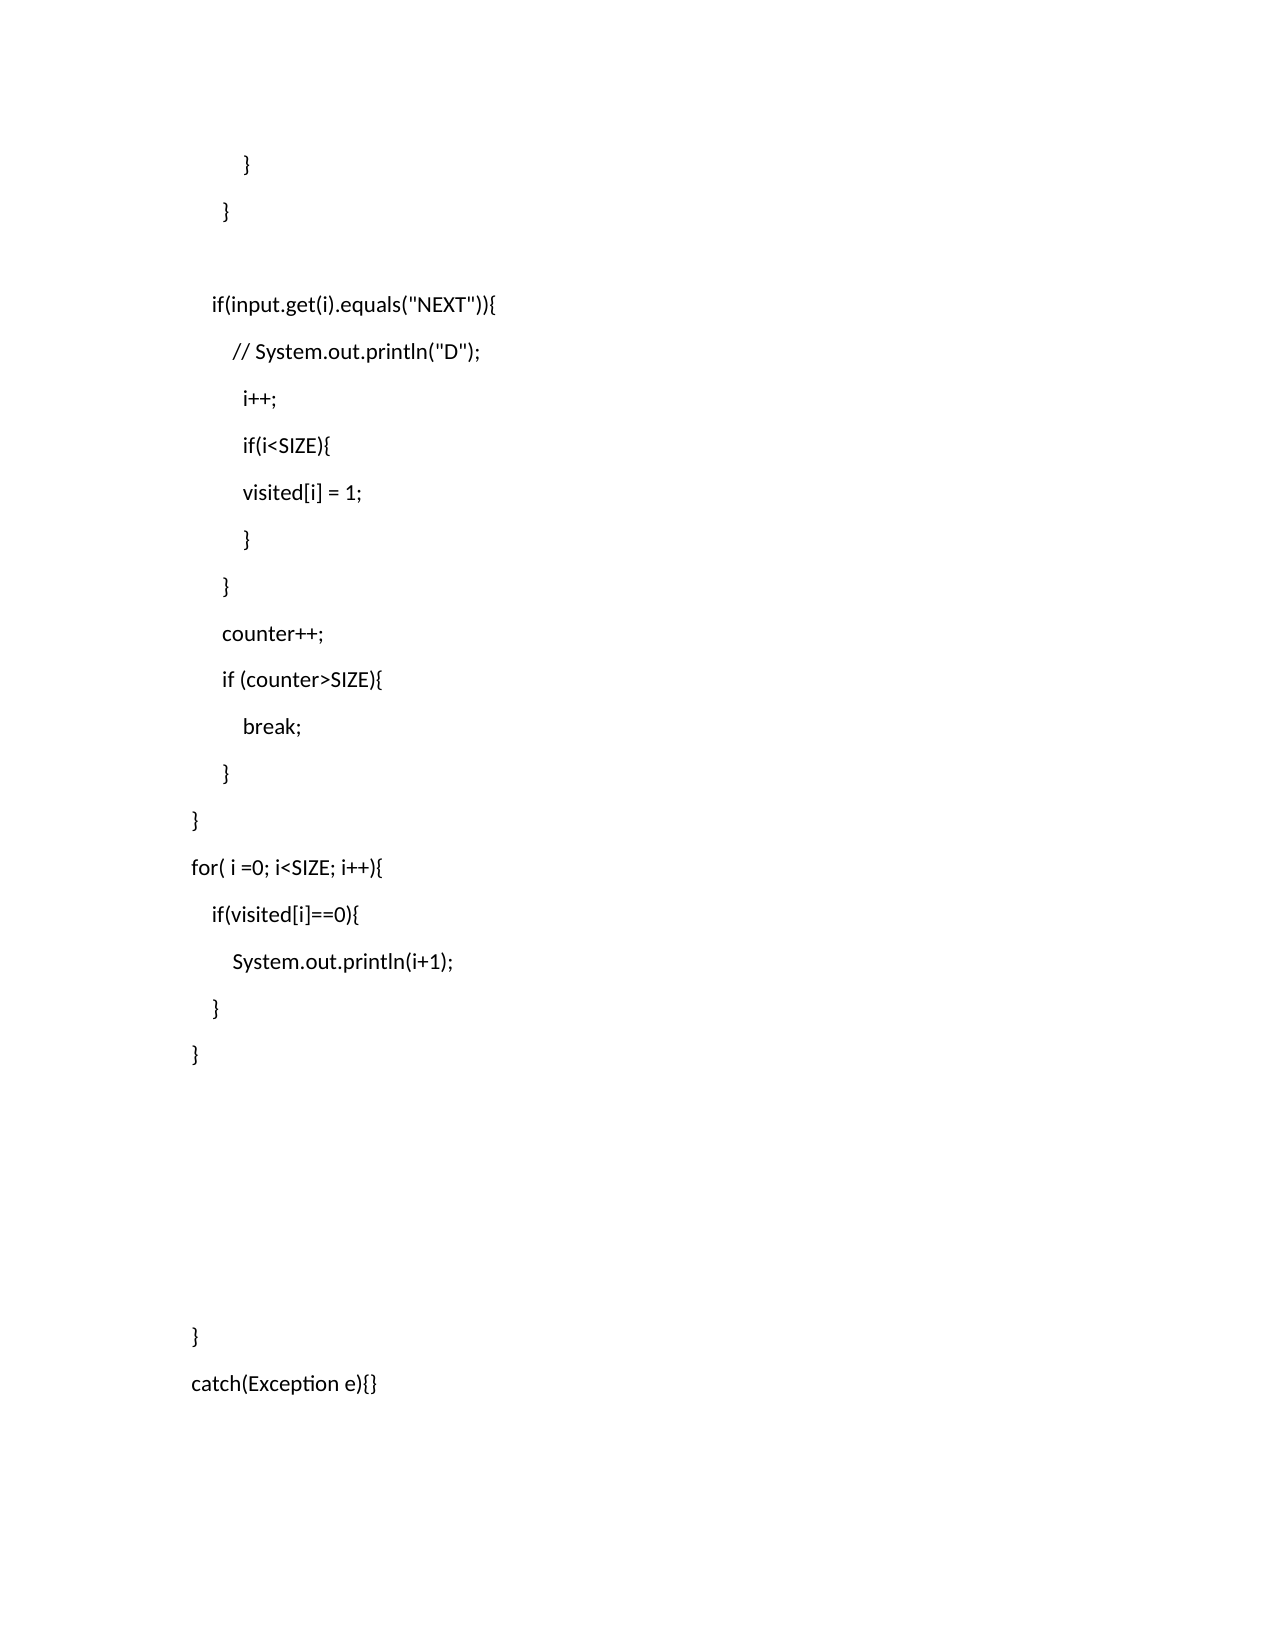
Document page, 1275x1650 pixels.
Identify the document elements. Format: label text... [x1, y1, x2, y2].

text visited[i] = 1; [150, 478, 1125, 506]
text if(i<SIZE){ [150, 431, 1125, 459]
text catch(Exception e){} [150, 1369, 1125, 1397]
text } [150, 150, 1125, 178]
text if(visited[i]==0){ [150, 900, 1125, 928]
text } [150, 994, 1125, 1022]
text counter++; [150, 619, 1125, 647]
text // System.out.println("D"); [150, 337, 1125, 366]
text break; [150, 712, 1125, 741]
text } [150, 525, 1125, 553]
text i++; [150, 384, 1125, 412]
text } [150, 806, 1125, 834]
text } [150, 572, 1125, 600]
text } [150, 1041, 1125, 1069]
text if (counter>SIZE){ [150, 666, 1125, 694]
text for( i =0; i<SIZE; i++){ [150, 853, 1125, 881]
text if(input.get(i).equals("NEXT")){ [150, 291, 1125, 319]
text } [150, 1322, 1125, 1350]
text System.out.println(i+1); [150, 947, 1125, 975]
text } [150, 759, 1125, 787]
text } [150, 197, 1125, 225]
